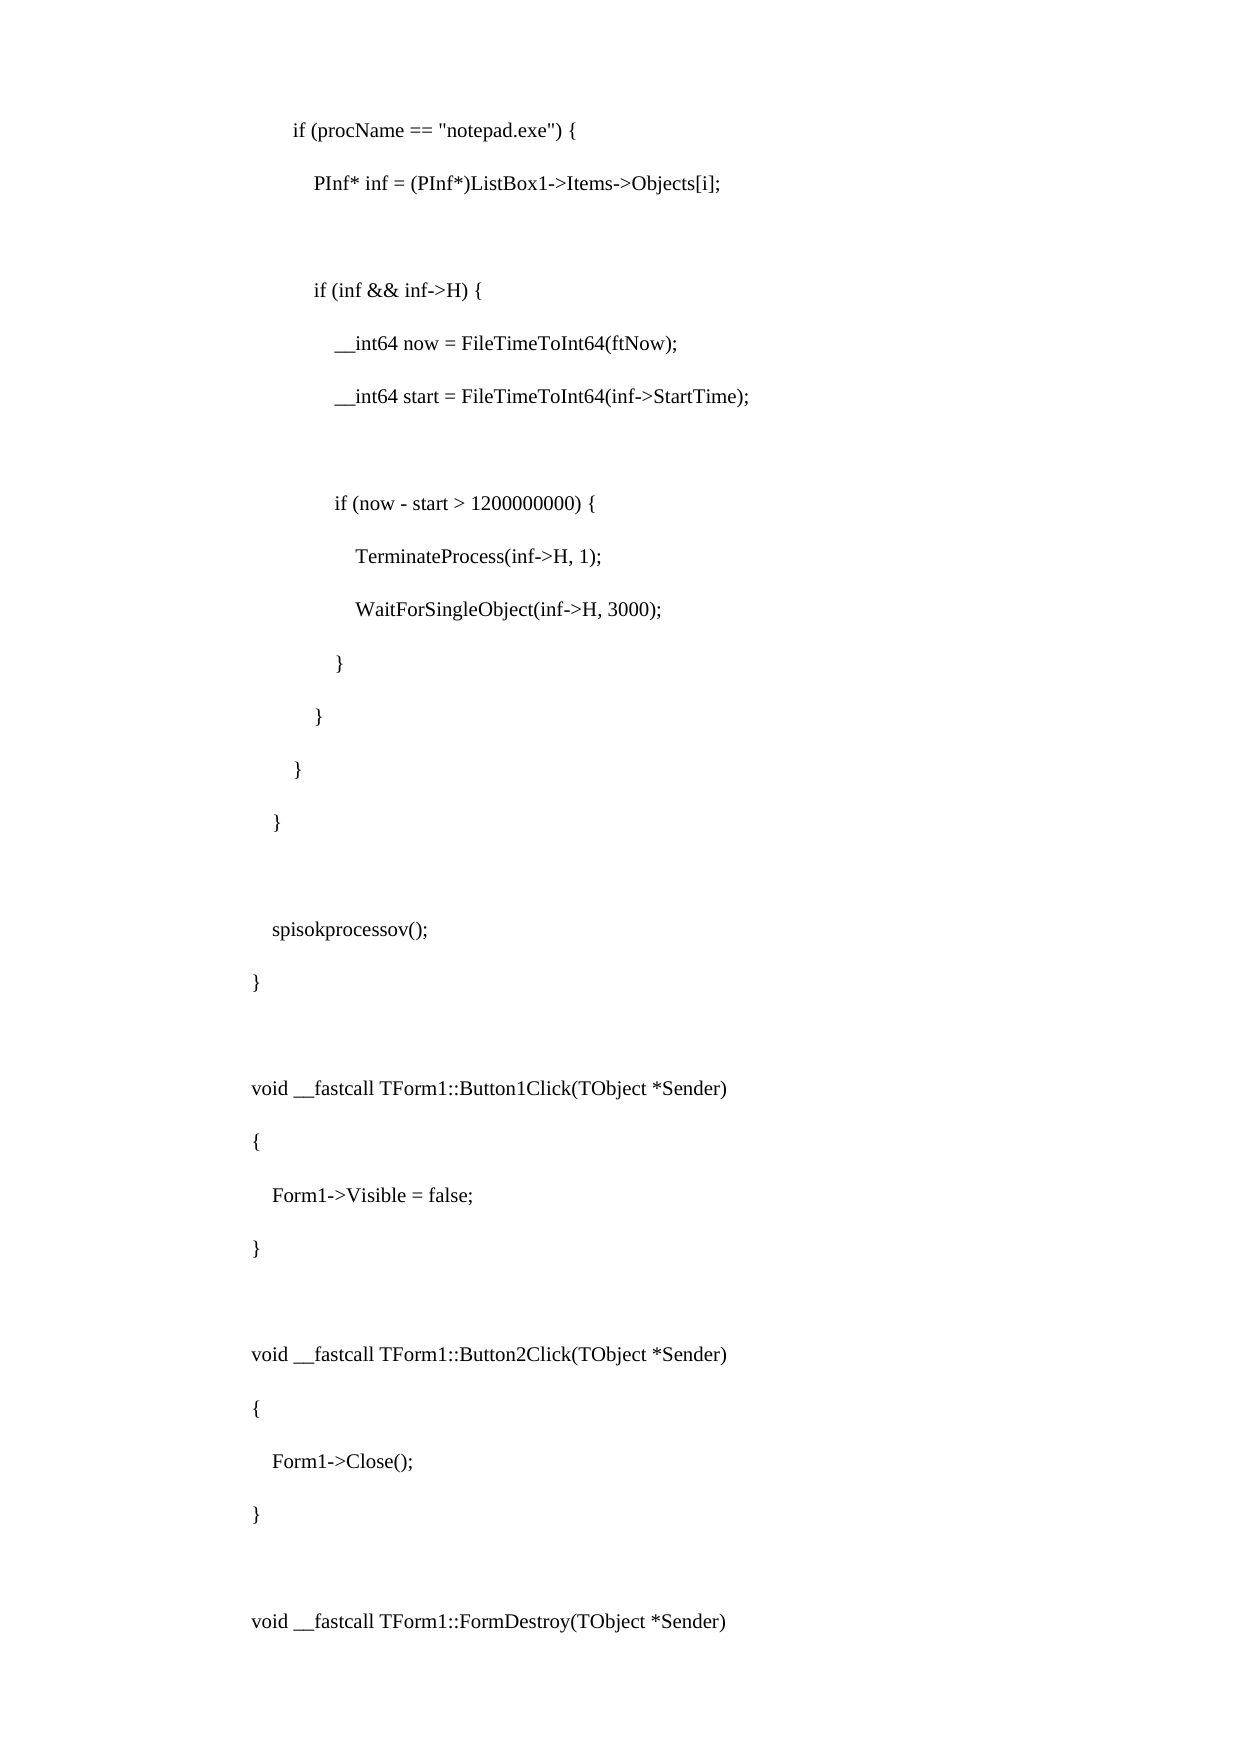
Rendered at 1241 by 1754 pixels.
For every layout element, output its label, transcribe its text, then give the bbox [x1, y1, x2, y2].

text } [162, 1236, 1152, 1260]
text WaitForSingleObject(inf->H, 3000); [162, 597, 1152, 621]
text void __fastcall TForm1::FormDestroy(TObject *Sender) [162, 1608, 1152, 1633]
text __int64 now = FileTimeToInt64(ftNow); [162, 331, 1152, 355]
text { [162, 1396, 1152, 1420]
text PInf* inf = (PInf*)ListBox1->Items->Objects[i]; [162, 171, 1152, 195]
text } [162, 1502, 1152, 1526]
text } [162, 704, 1152, 728]
text void __fastcall TForm1::Button1Click(TObject *Sender) [162, 1076, 1152, 1100]
text } [162, 757, 1152, 781]
text __int64 start = FileTimeToInt64(inf->StartTime); [162, 384, 1152, 408]
text if (now - start > 1200000000) { [162, 491, 1152, 515]
text { [162, 1129, 1152, 1153]
text if (procName == "notepad.exe") { [162, 118, 1152, 142]
text TerminateProcess(inf->H, 1); [162, 544, 1152, 568]
text if (inf && inf->H) { [162, 278, 1152, 302]
text } [162, 650, 1152, 674]
text } [162, 970, 1152, 994]
text spisokprocessov(); [162, 917, 1152, 941]
text } [162, 810, 1152, 834]
text void __fastcall TForm1::Button2Click(TObject *Sender) [162, 1342, 1152, 1366]
text Form1->Visible = false; [162, 1183, 1152, 1207]
text Form1->Close(); [162, 1449, 1152, 1473]
